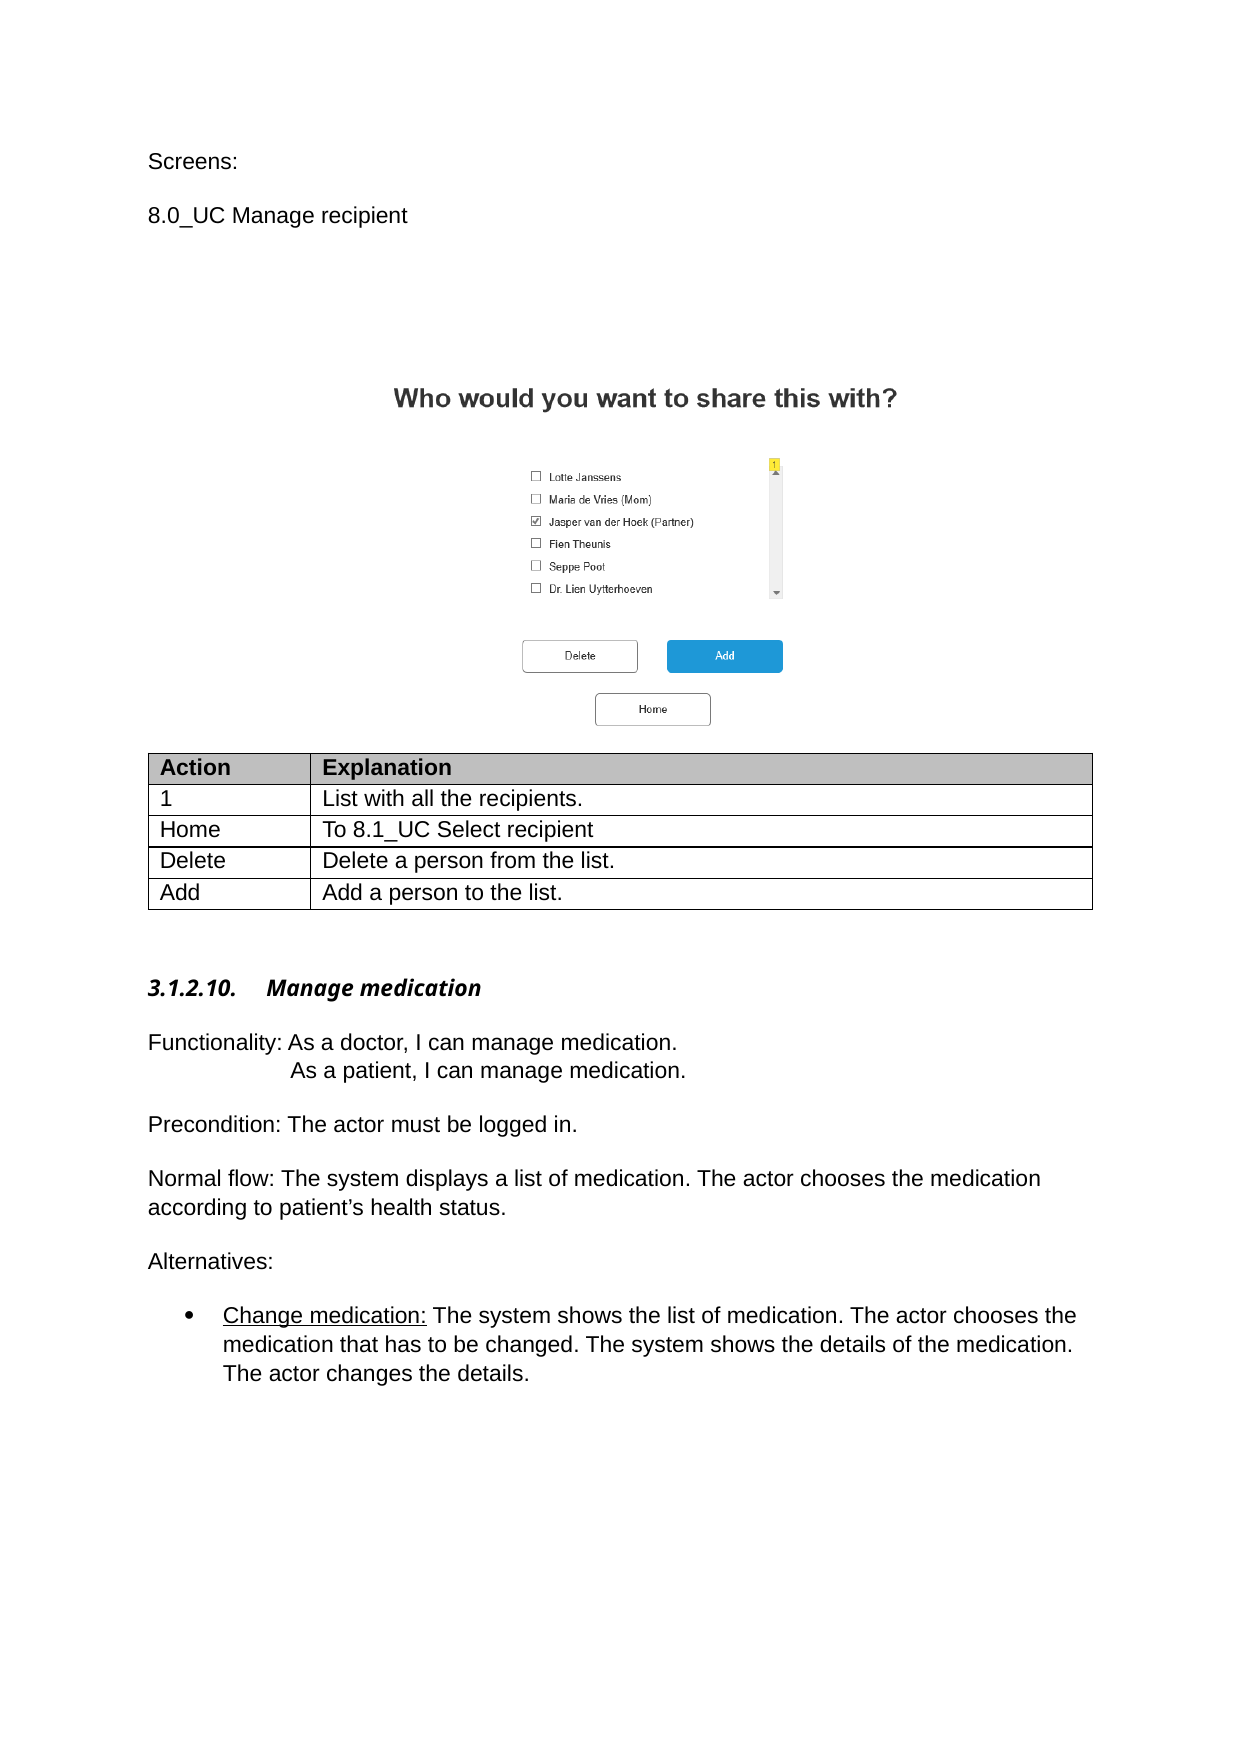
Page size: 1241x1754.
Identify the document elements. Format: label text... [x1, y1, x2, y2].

picture [147, 230, 898, 726]
list Change medication: The system shows the list of medication. The actor chooses the medication that has to be changed. The system shows the details of the medication. The actor changes the details. [185, 1302, 1092, 1387]
table_cell Home [149, 816, 310, 846]
text Normal flow: The system displays a list of medication. The actor chooses the medication according to patient’s health status. [148, 1165, 1092, 1221]
text As a patient, I can manage medication. [266, 1057, 1092, 1084]
table_cell Delete [149, 848, 310, 878]
table_cell To 8.1_UC Select recipient [311, 816, 1092, 846]
text Functionality: As a doctor, I can manage medication. [148, 1028, 1092, 1055]
table_cell List with all the recipients. [311, 785, 1092, 815]
table_cell Add a person to the list. [311, 879, 1092, 909]
table_cell Delete a person from the list. [311, 848, 1092, 878]
table_cell 1 [149, 785, 310, 815]
text Precondition: The actor must be logged in. [148, 1111, 1092, 1138]
table_header Action [149, 754, 310, 784]
table_header Explanation [311, 754, 1092, 784]
table_cell Add [149, 879, 310, 909]
subtitle Manage medication [148, 972, 1092, 1003]
text Screens: [148, 148, 1092, 174]
text Alternatives: [148, 1248, 1092, 1275]
